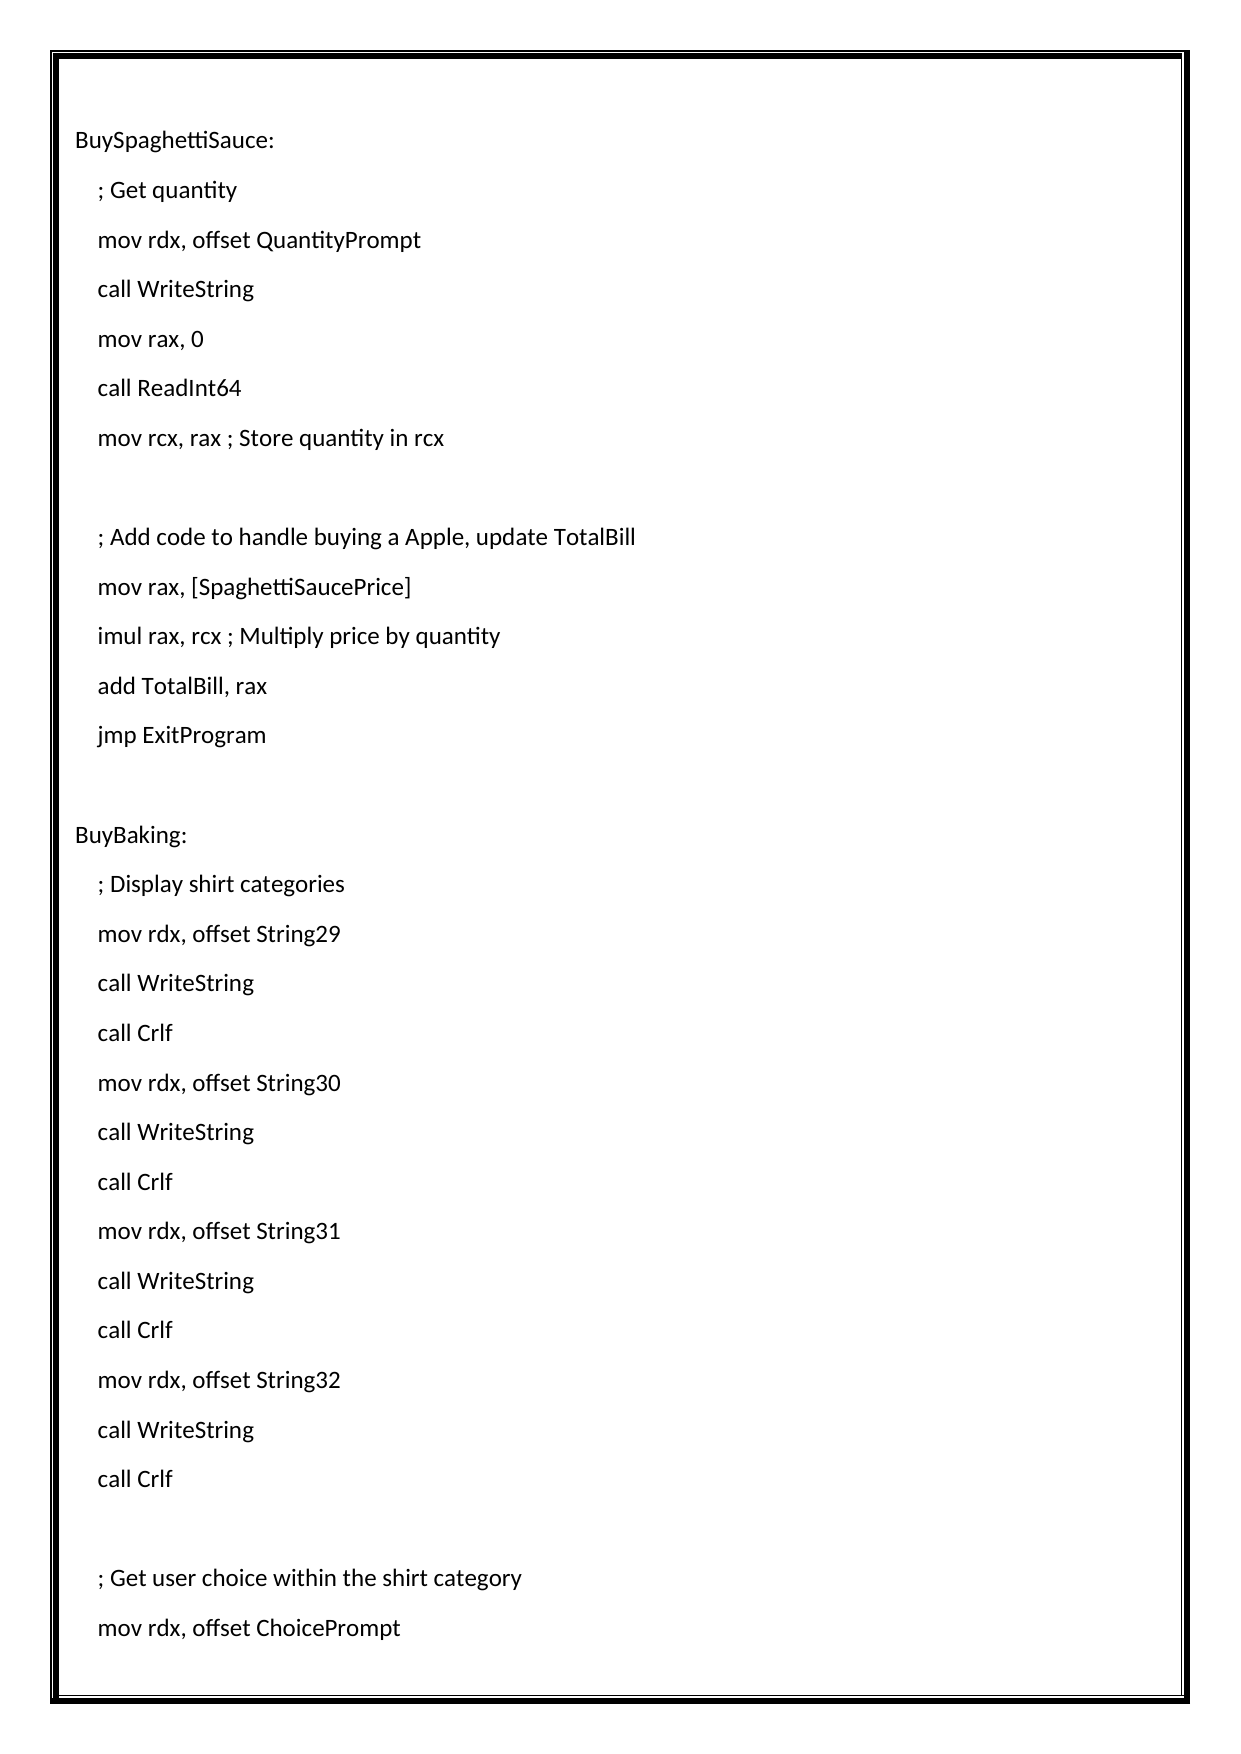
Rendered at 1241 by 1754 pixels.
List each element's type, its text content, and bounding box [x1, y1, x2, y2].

text mov rdx, offset QuantityPrompt [75, 224, 1165, 254]
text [75, 521, 1165, 552]
text ; Get user choice within the shirt category [75, 1562, 1165, 1593]
text call WriteString [75, 1414, 1165, 1444]
text mov rdx, offset String32 [75, 1364, 1165, 1395]
text ; Get quantity [75, 174, 1165, 205]
text add TotalBill, rax [75, 670, 1165, 701]
text mov rcx, rax ; Store quantity in rcx [75, 422, 1165, 453]
text call WriteString [75, 1265, 1165, 1296]
text BuyBaking: [75, 819, 1165, 849]
text jmp ExitProgram [75, 719, 1165, 750]
text ; Display shirt categories [75, 868, 1165, 899]
text call WriteString [75, 1116, 1165, 1147]
text call Crlf [75, 1463, 1165, 1494]
text mov rax, [SpaghettiSaucePrice] [75, 571, 1165, 601]
text imul rax, rcx ; Multiply price by quantity [75, 620, 1165, 651]
text call Crlf [75, 1017, 1165, 1048]
text mov rdx, offset String30 [75, 1067, 1165, 1097]
text BuySpaghettiSauce: [75, 124, 1165, 155]
text mov rax, 0 [75, 323, 1165, 353]
text mov rdx, offset String29 [75, 918, 1165, 948]
text mov rdx, offset String31 [75, 1215, 1165, 1246]
text call ReadInt64 [75, 372, 1165, 403]
text call WriteString [75, 967, 1165, 998]
text call WriteString [75, 273, 1165, 304]
text call Crlf [75, 1166, 1165, 1196]
text call Crlf [75, 1314, 1165, 1345]
text mov rdx, offset ChoicePrompt [75, 1612, 1165, 1643]
